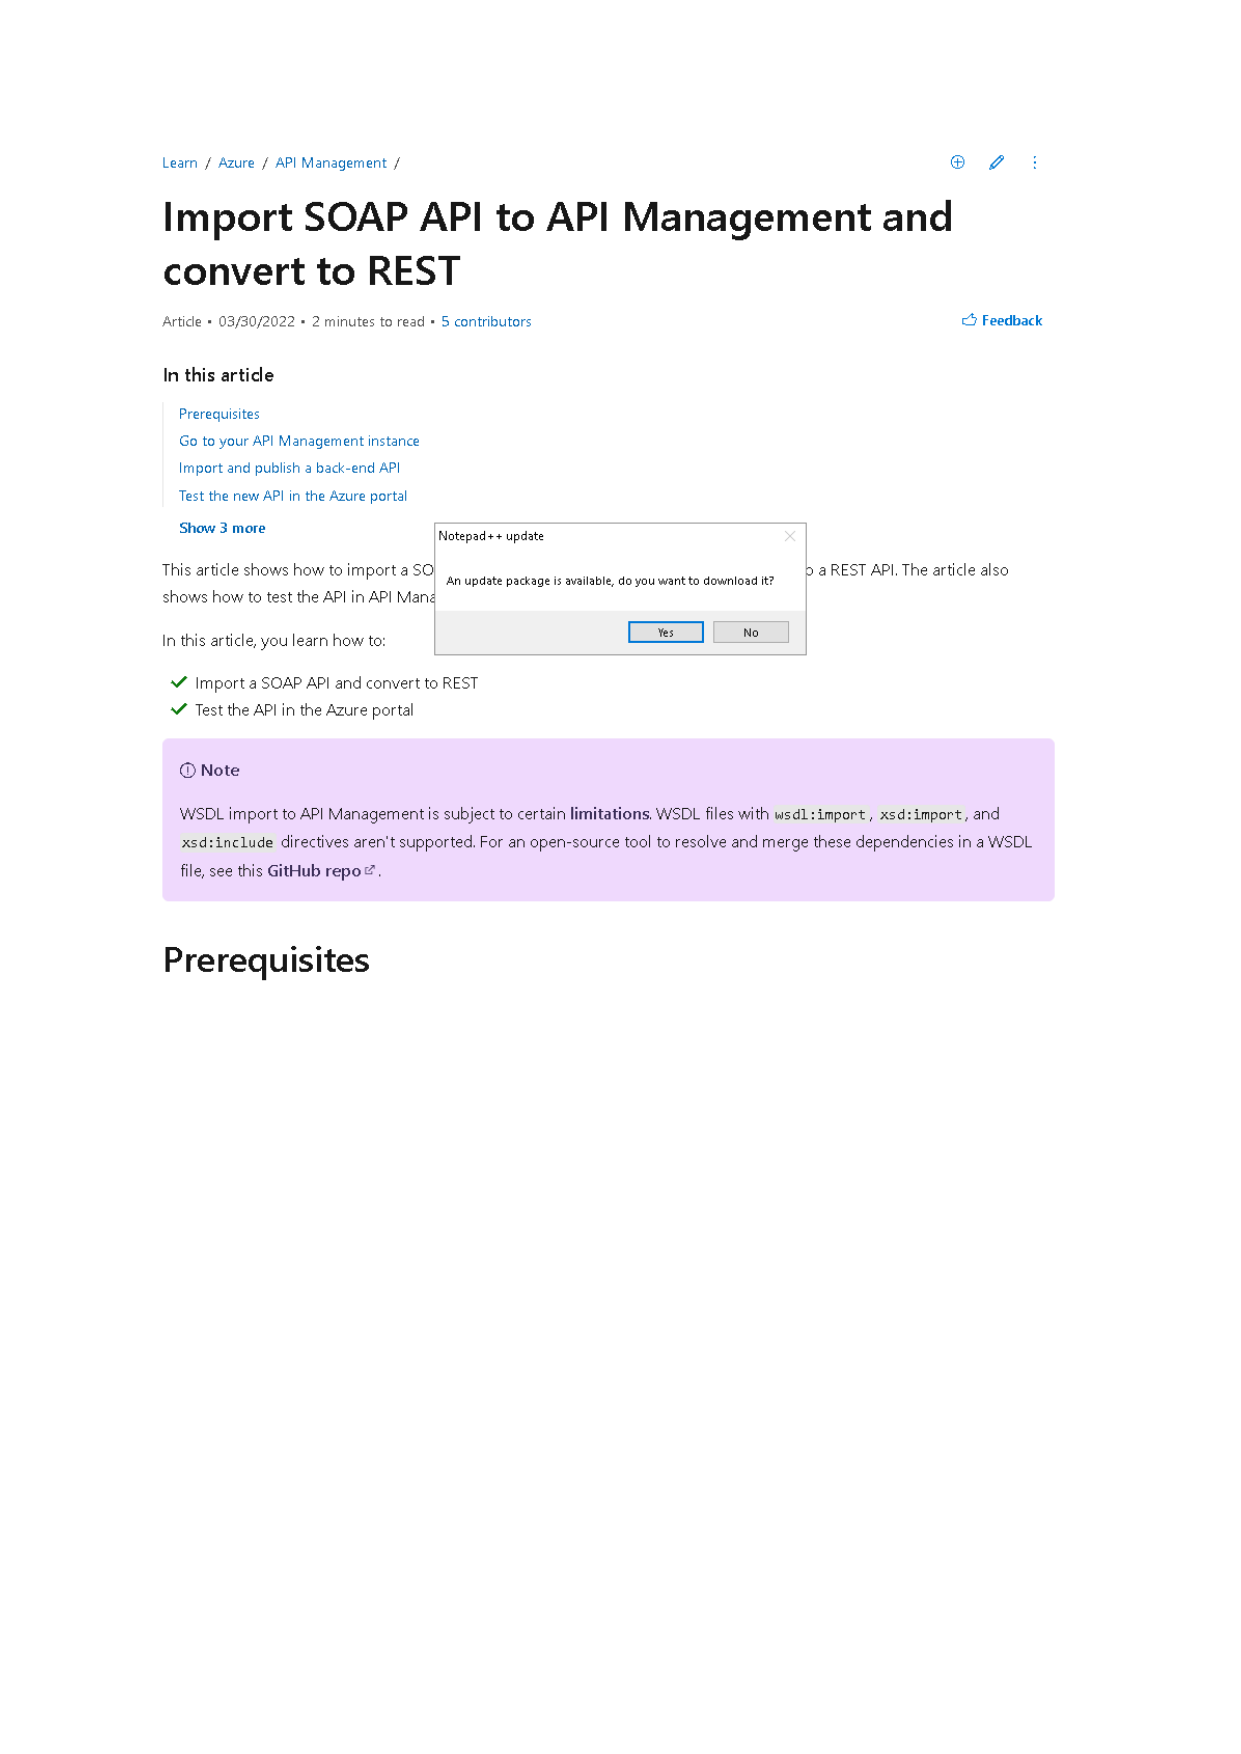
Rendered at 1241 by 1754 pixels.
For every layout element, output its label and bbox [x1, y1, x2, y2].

picture [150, 150, 1091, 1002]
